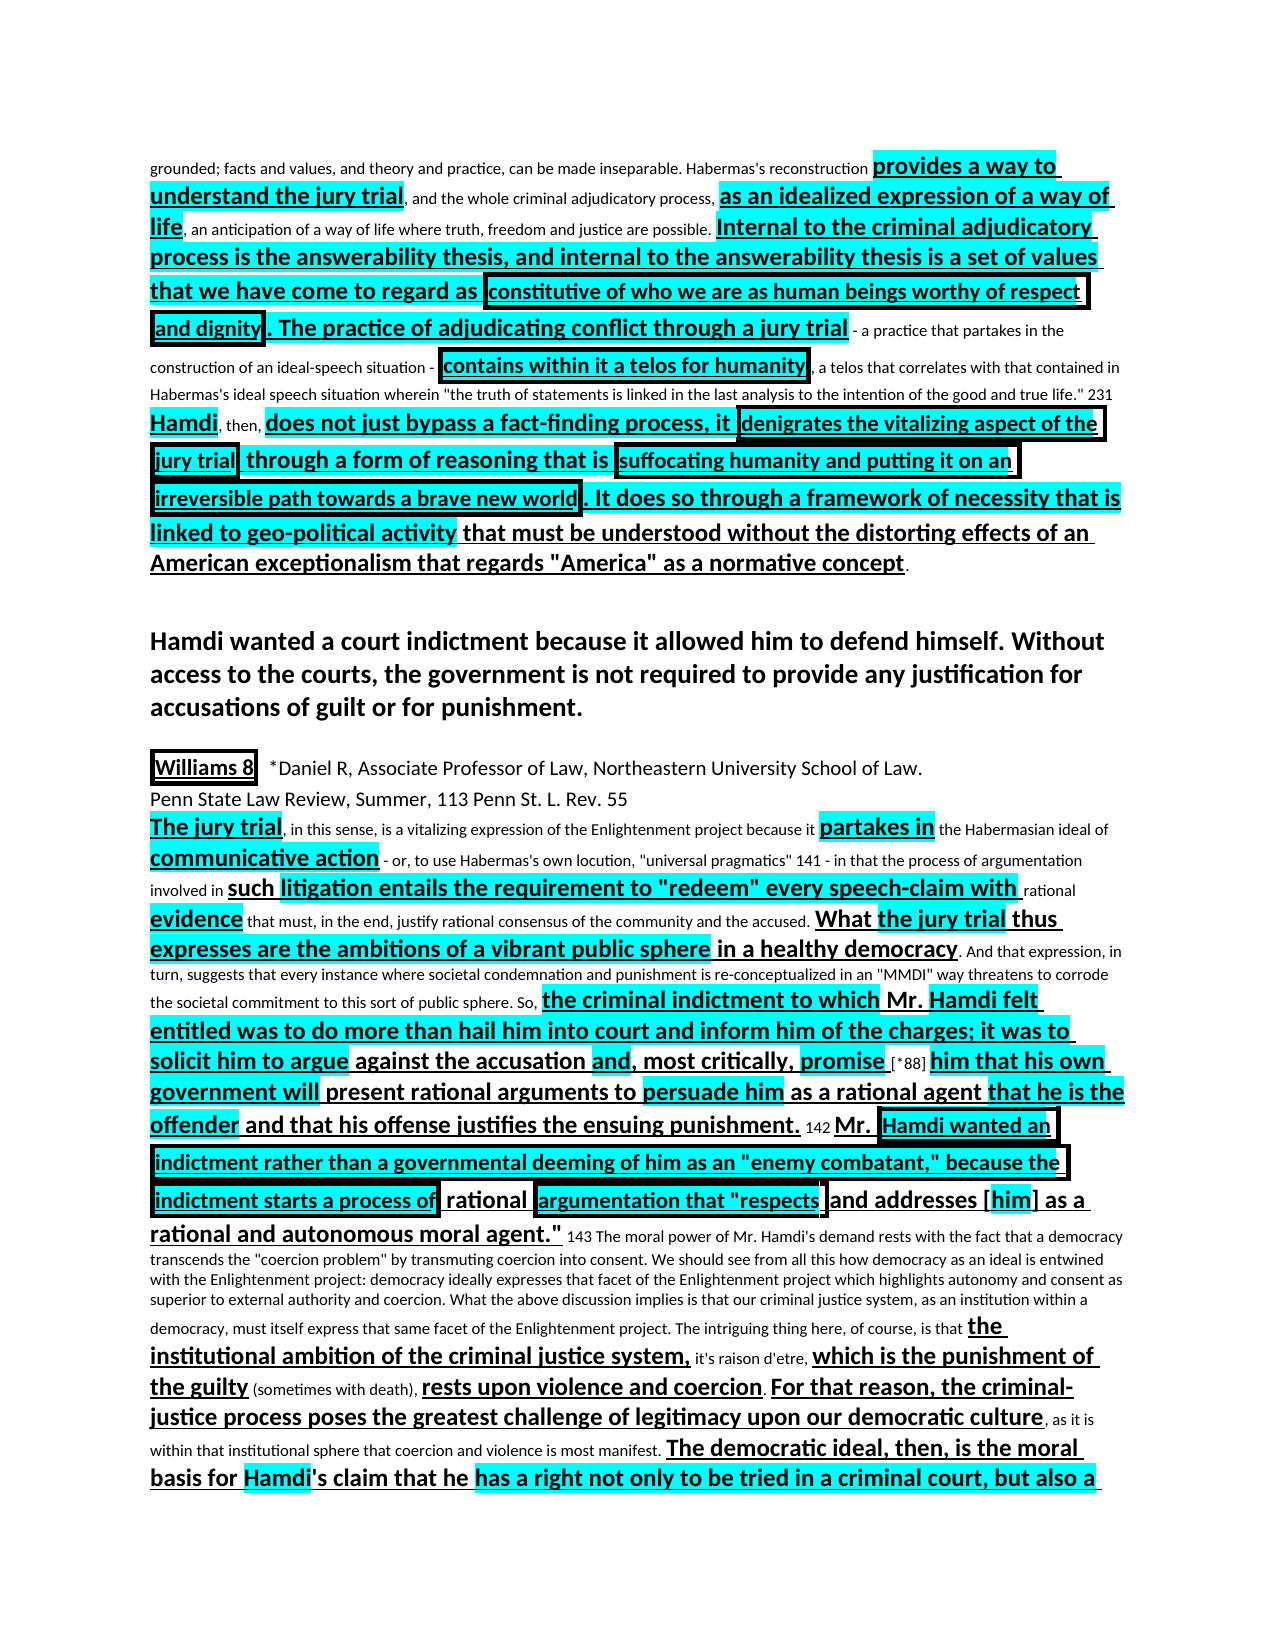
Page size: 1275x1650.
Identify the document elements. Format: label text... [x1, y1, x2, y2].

text Williams 8 *Daniel R, Associate Professor of Law, Northeastern University School of Law. [258, 748, 1125, 786]
subtitle Hamdi wanted a court indictment because it allowed him to defend himself. Without access to the courts, the government is not required to provide any justification for accusations of guilt or for punishment. [150, 624, 1125, 723]
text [150, 1104, 1125, 1493]
text Penn State Law Review, Summer, 113 Penn St. L. Rev. 55 [150, 786, 1125, 811]
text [150, 150, 1125, 578]
